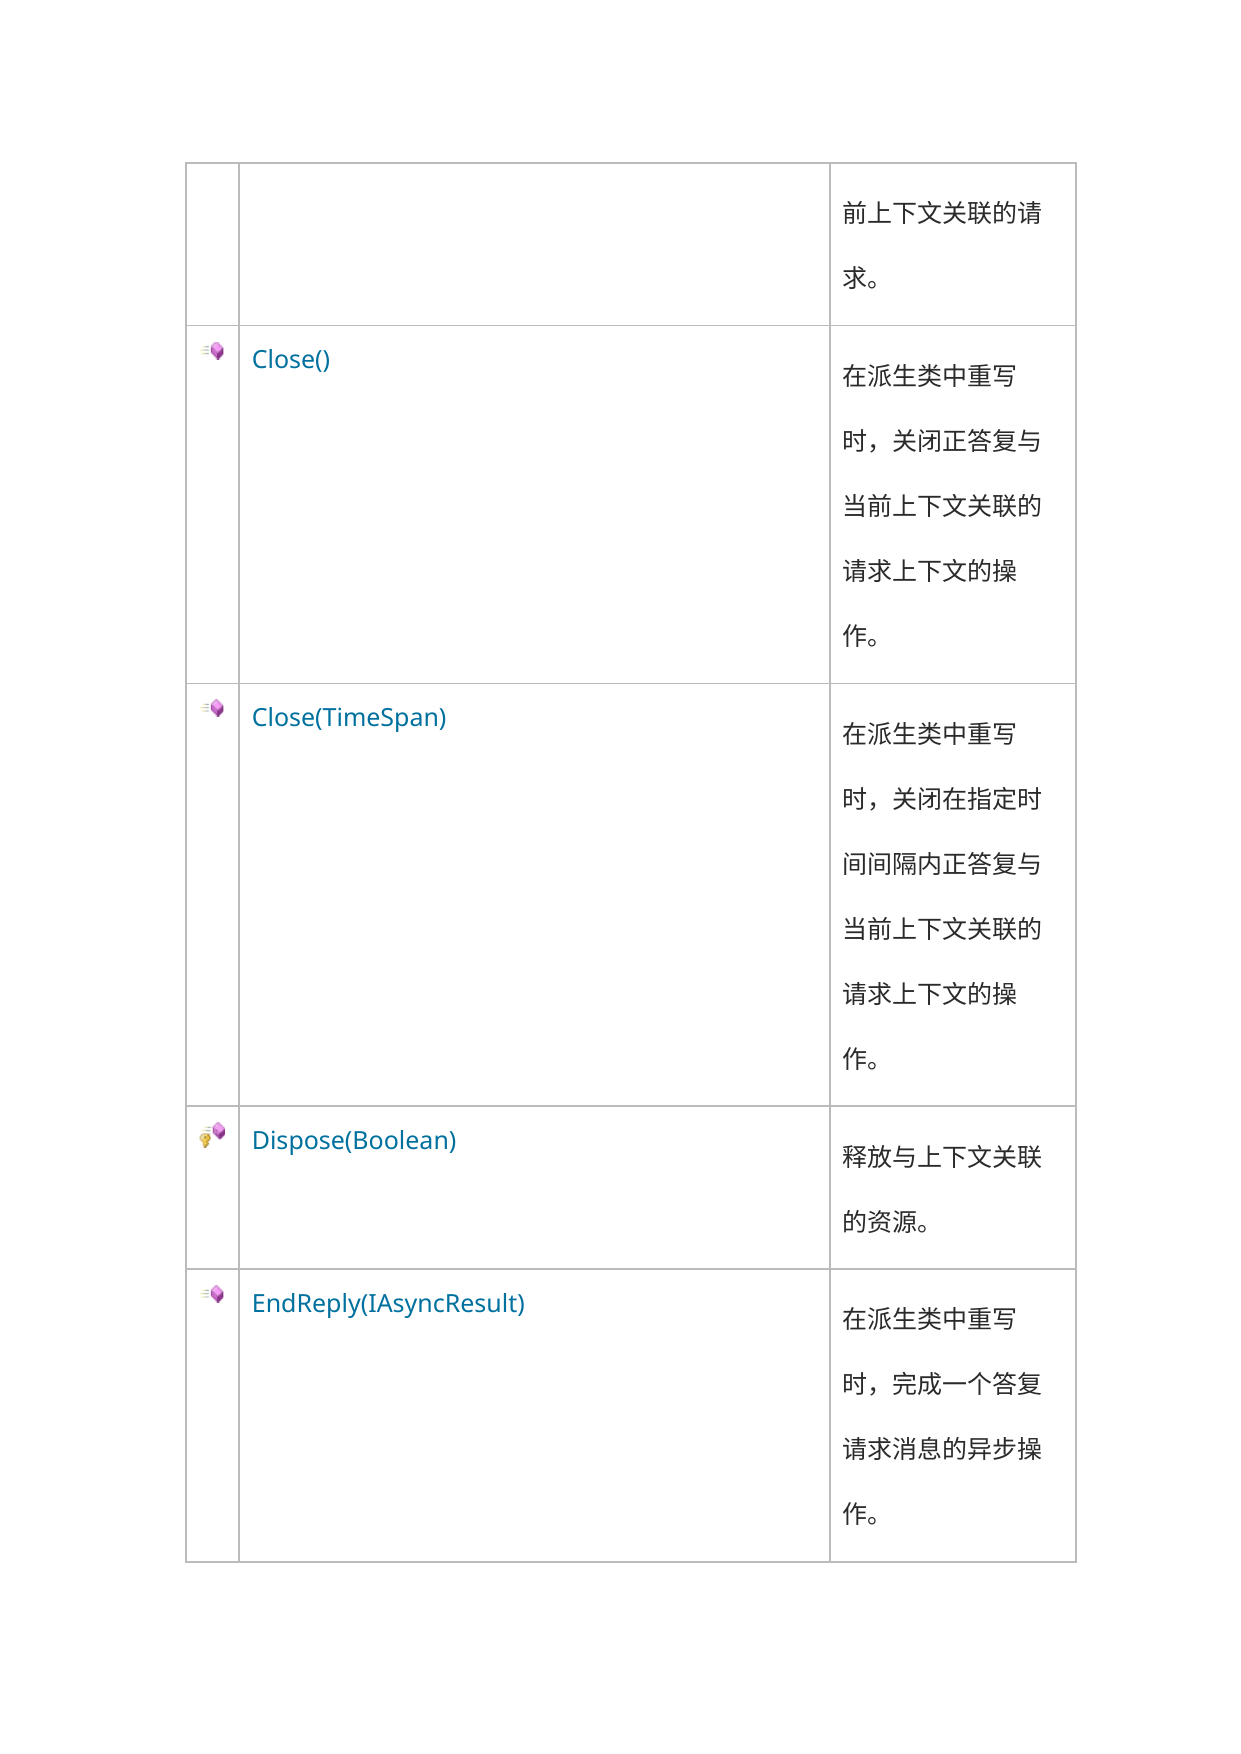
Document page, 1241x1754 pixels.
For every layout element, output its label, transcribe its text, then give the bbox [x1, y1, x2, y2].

table_cell [187, 684, 238, 1105]
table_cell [831, 164, 1075, 325]
table_cell [187, 164, 238, 325]
table_cell Dispose(Boolean) [240, 1107, 829, 1268]
table_cell Close(TimeSpan) [240, 684, 829, 1105]
table_cell 在派生类中重写时，关闭正答复与当前上下文关联的请求上下文的操作。 [831, 326, 1075, 683]
picture [198, 1285, 224, 1303]
table_cell Close() [240, 326, 829, 683]
table_cell EndReply(IAsyncResult) [240, 1270, 829, 1561]
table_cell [240, 164, 829, 325]
picture [198, 1122, 225, 1148]
picture [198, 342, 224, 360]
table_cell [187, 326, 238, 683]
picture [198, 699, 224, 717]
table_cell [187, 1107, 238, 1268]
table_cell 释放与上下文关联的资源。 [831, 1107, 1075, 1268]
table_cell [187, 1270, 238, 1561]
table_cell 在派生类中重写时，关闭在指定时间间隔内正答复与当前上下文关联的请求上下文的操作。 [831, 684, 1075, 1105]
table_cell 在派生类中重写时，完成一个答复请求消息的异步操作。 [831, 1270, 1075, 1561]
